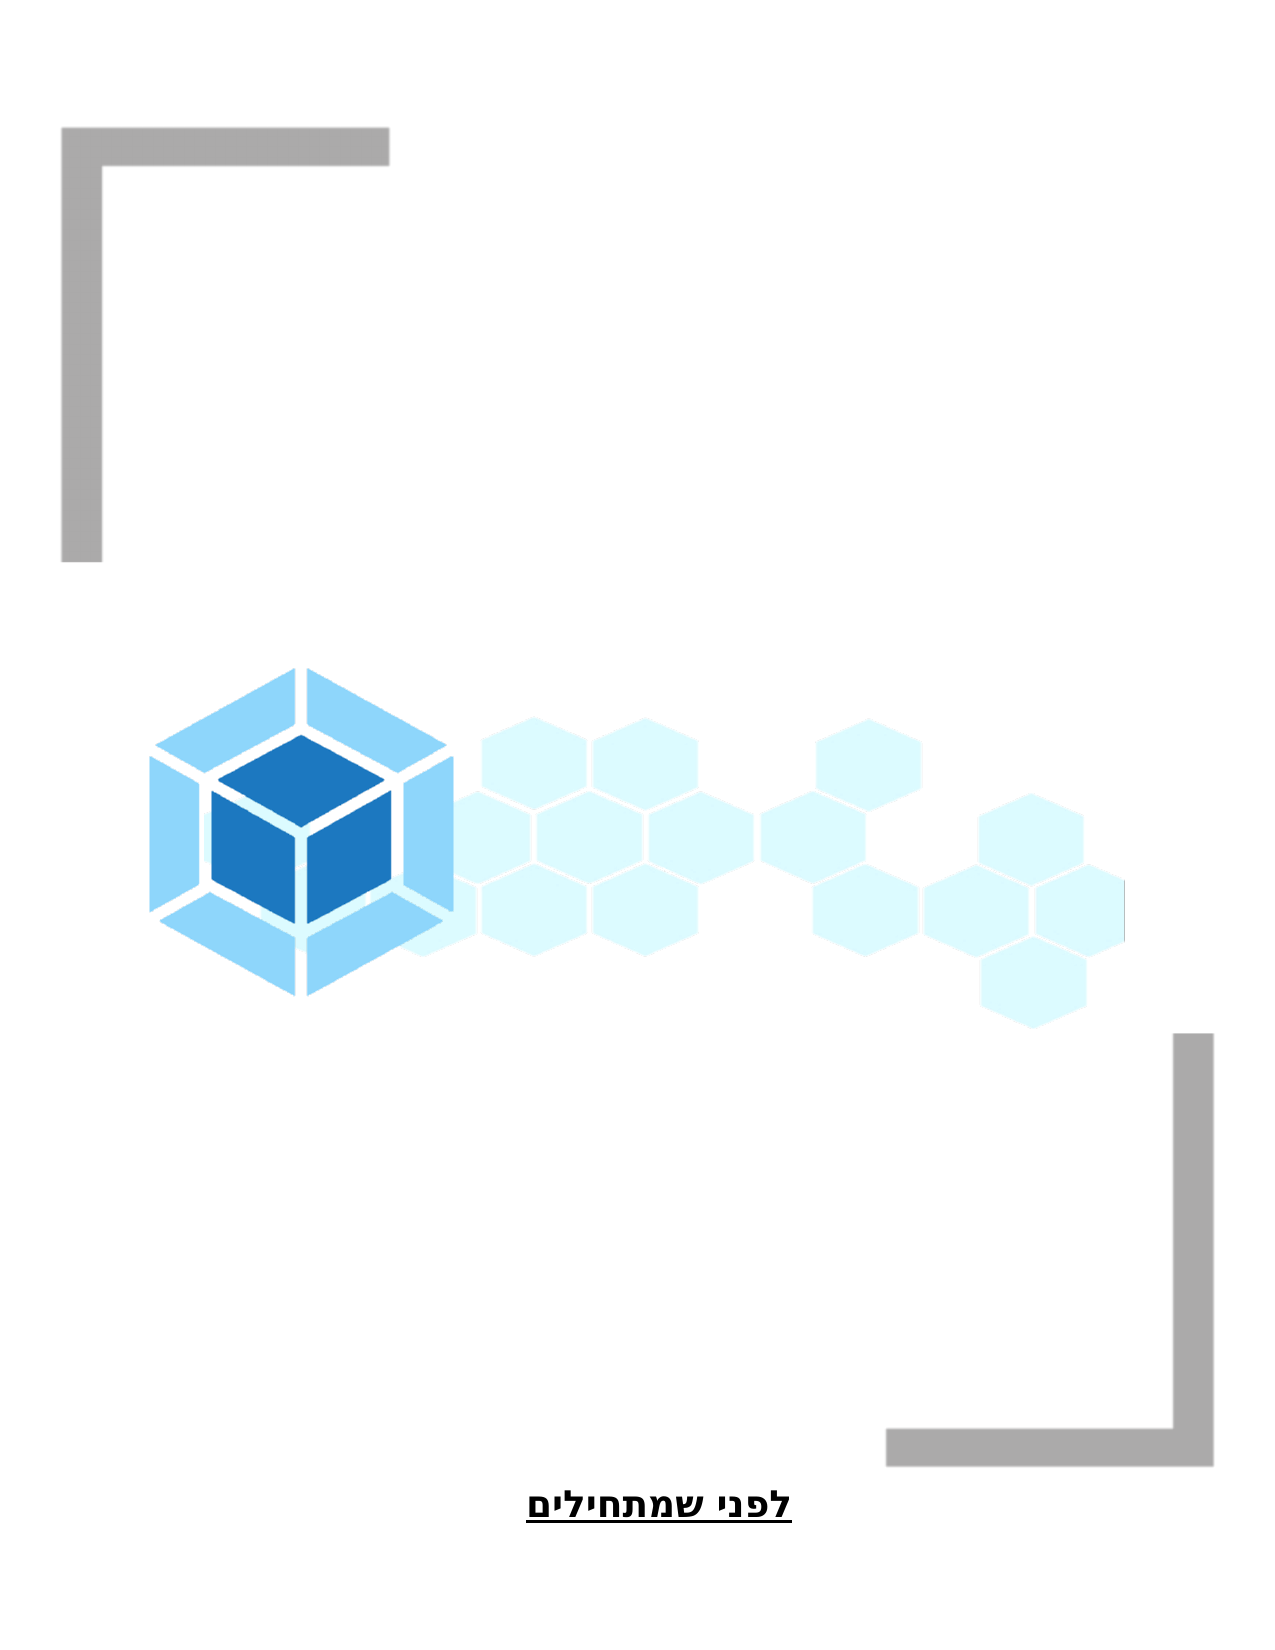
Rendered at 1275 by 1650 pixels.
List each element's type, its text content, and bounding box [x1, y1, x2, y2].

text לפני שמתחילים [75, 1483, 1200, 1527]
picture [115, 621, 1141, 1084]
